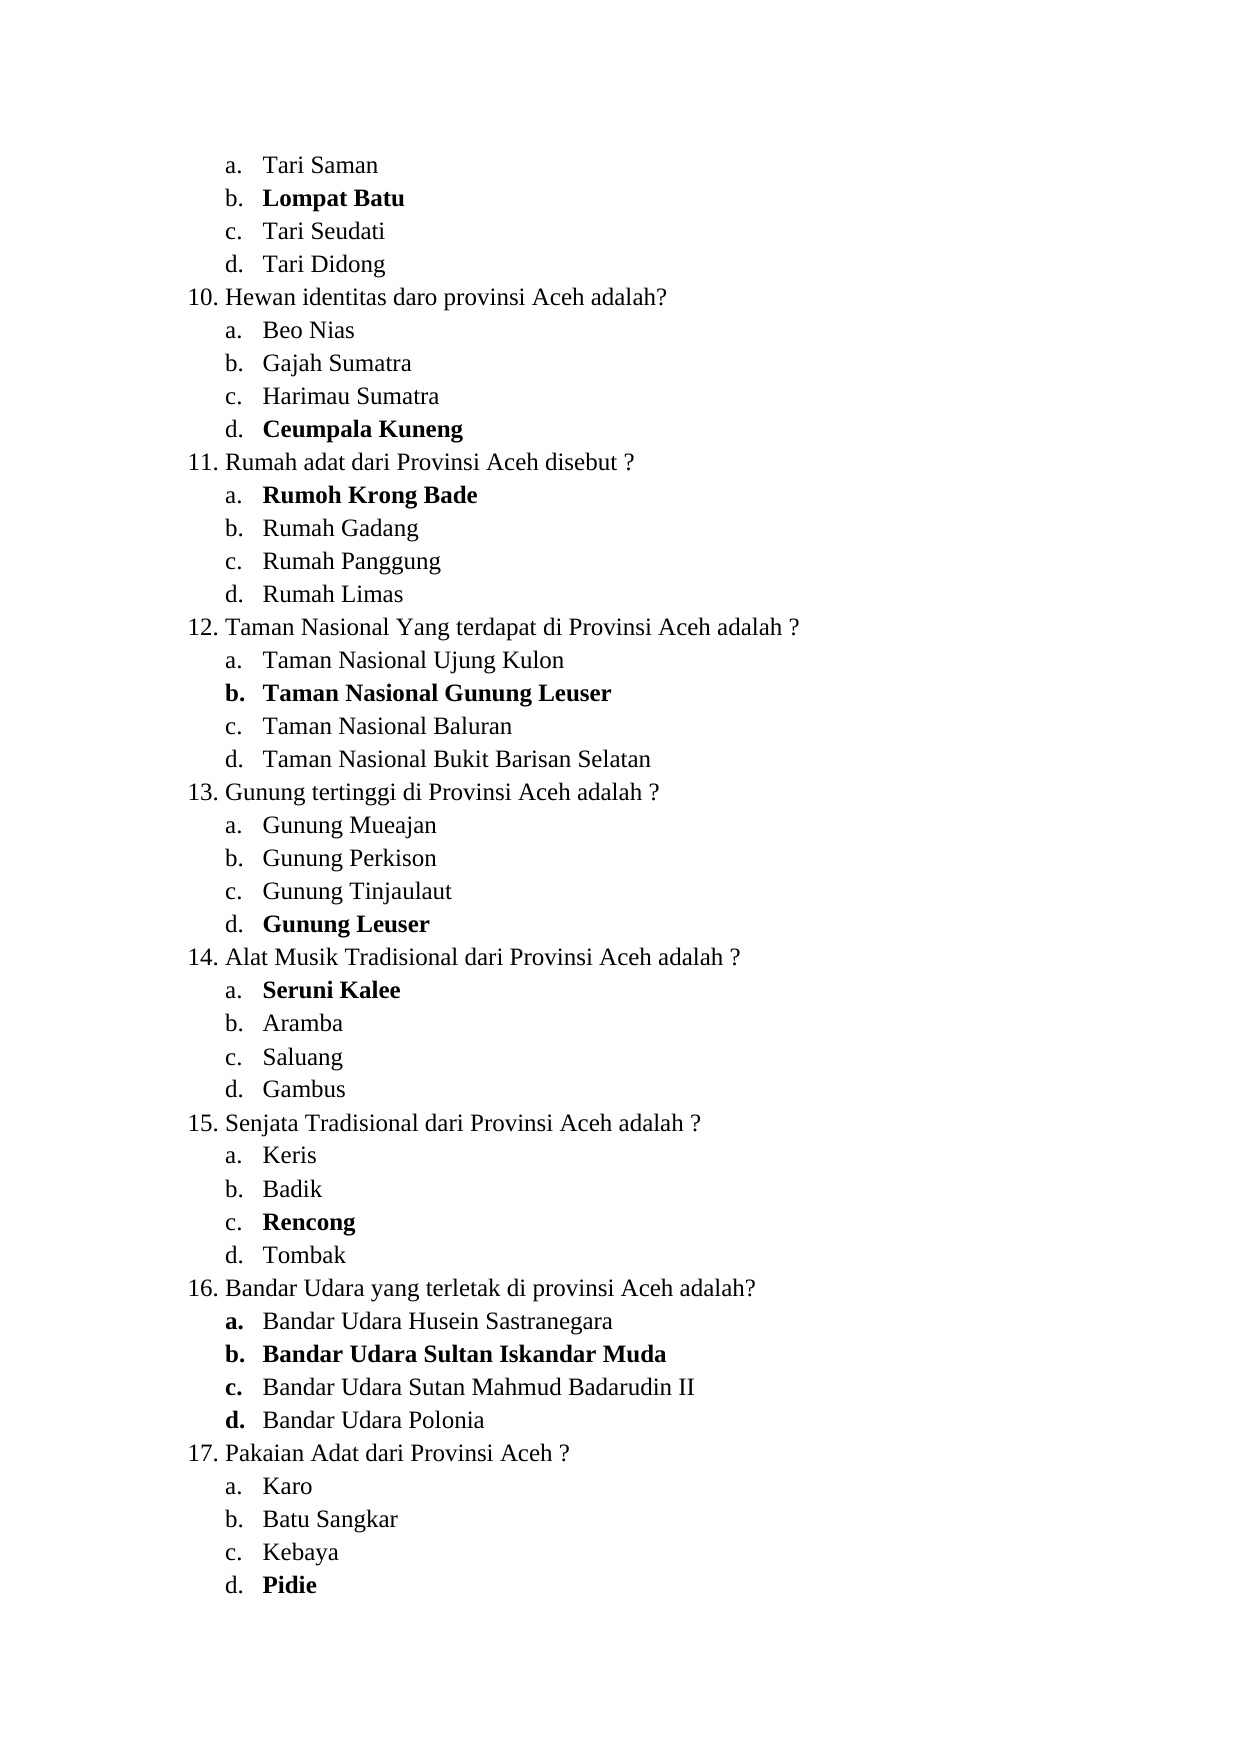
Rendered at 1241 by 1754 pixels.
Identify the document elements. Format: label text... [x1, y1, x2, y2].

list Rumah Panggung [225, 546, 1090, 575]
list Bandar Udara Sultan Iskandar Muda [225, 1339, 1090, 1367]
list Taman Nasional Yang terdapat di Provinsi Aceh adalah ? [187, 612, 1090, 641]
list Pakaian Adat dari Provinsi Aceh ? [187, 1438, 1090, 1467]
list Gunung Mueajan [225, 810, 1090, 839]
list Gambus [225, 1074, 1090, 1103]
list Bandar Udara Husein Sastranegara [225, 1306, 1090, 1334]
list Tari Seudati [225, 216, 1090, 245]
list Tari Saman [225, 150, 1090, 179]
list Aramba [225, 1008, 1090, 1037]
list Rumah adat dari Provinsi Aceh disebut ? [187, 447, 1090, 476]
list Beo Nias [225, 315, 1090, 344]
list Lompat Batu [225, 183, 1090, 212]
list Ceumpala Kuneng [225, 414, 1090, 443]
list Rencong [225, 1207, 1090, 1235]
list Bandar Udara yang terletak di provinsi Aceh adalah? [187, 1273, 1090, 1301]
list Karo [225, 1471, 1090, 1499]
list Rumoh Krong Bade [225, 480, 1090, 509]
list Taman Nasional Baluran [225, 711, 1090, 740]
list Taman Nasional Ujung Kulon [225, 645, 1090, 674]
list Gunung Leuser [225, 909, 1090, 938]
list Gunung Perkison [225, 843, 1090, 872]
list Rumah Gadang [225, 513, 1090, 542]
list Keris [225, 1141, 1090, 1169]
list Harimau Sumatra [225, 381, 1090, 410]
list Senjata Tradisional dari Provinsi Aceh adalah ? [187, 1108, 1090, 1136]
list Batu Sangkar [225, 1504, 1090, 1533]
list Taman Nasional Bukit Barisan Selatan [225, 744, 1090, 773]
list Badik [225, 1174, 1090, 1202]
list Rumah Limas [225, 579, 1090, 608]
list Kebaya [225, 1537, 1090, 1566]
list Gunung tertinggi di Provinsi Aceh adalah ? [187, 777, 1090, 806]
list Hewan identitas daro provinsi Aceh adalah? [187, 282, 1090, 311]
list Tombak [225, 1240, 1090, 1268]
list Taman Nasional Gunung Leuser [225, 678, 1090, 707]
list Bandar Udara Sutan Mahmud Badarudin II [225, 1372, 1090, 1401]
list Gunung Tinjaulaut [225, 876, 1090, 905]
list Saluang [225, 1042, 1090, 1070]
list Gajah Sumatra [225, 348, 1090, 377]
list Seruni Kalee [225, 976, 1090, 1004]
list Pidie [225, 1570, 1090, 1599]
list Tari Didong [225, 249, 1090, 278]
list Bandar Udara Polonia [225, 1405, 1090, 1433]
list Alat Musik Tradisional dari Provinsi Aceh adalah ? [187, 942, 1090, 971]
